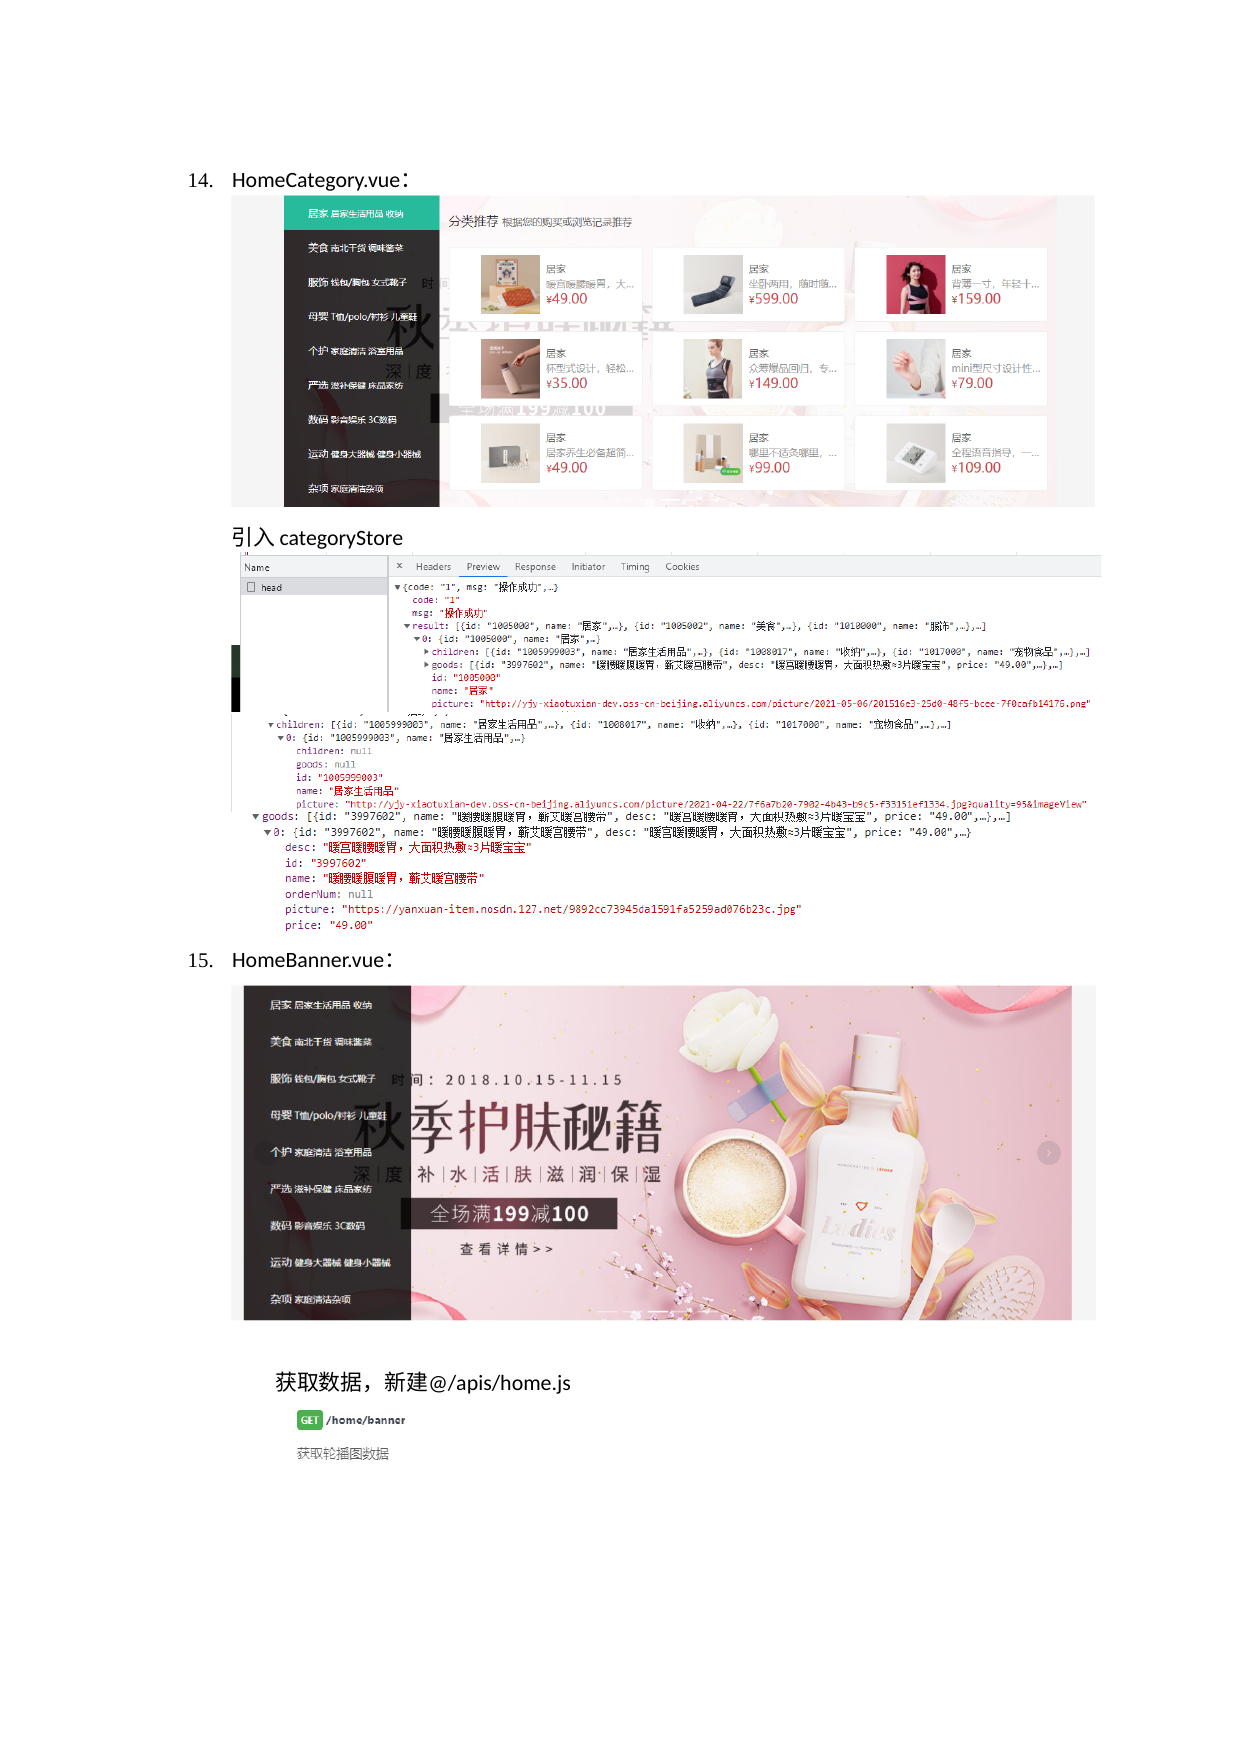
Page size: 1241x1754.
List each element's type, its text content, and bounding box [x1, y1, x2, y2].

list 引入categoryStore [187, 519, 1053, 552]
picture [231, 974, 1096, 1336]
list 获取数据，新建@/apis/home.js [231, 1364, 1053, 1397]
picture [275, 1397, 468, 1487]
picture [231, 552, 1102, 712]
picture [231, 714, 1097, 933]
picture [231, 194, 1095, 507]
list HomeCategory.vue： [187, 162, 1053, 194]
list HomeBanner.vue： [187, 942, 1053, 974]
